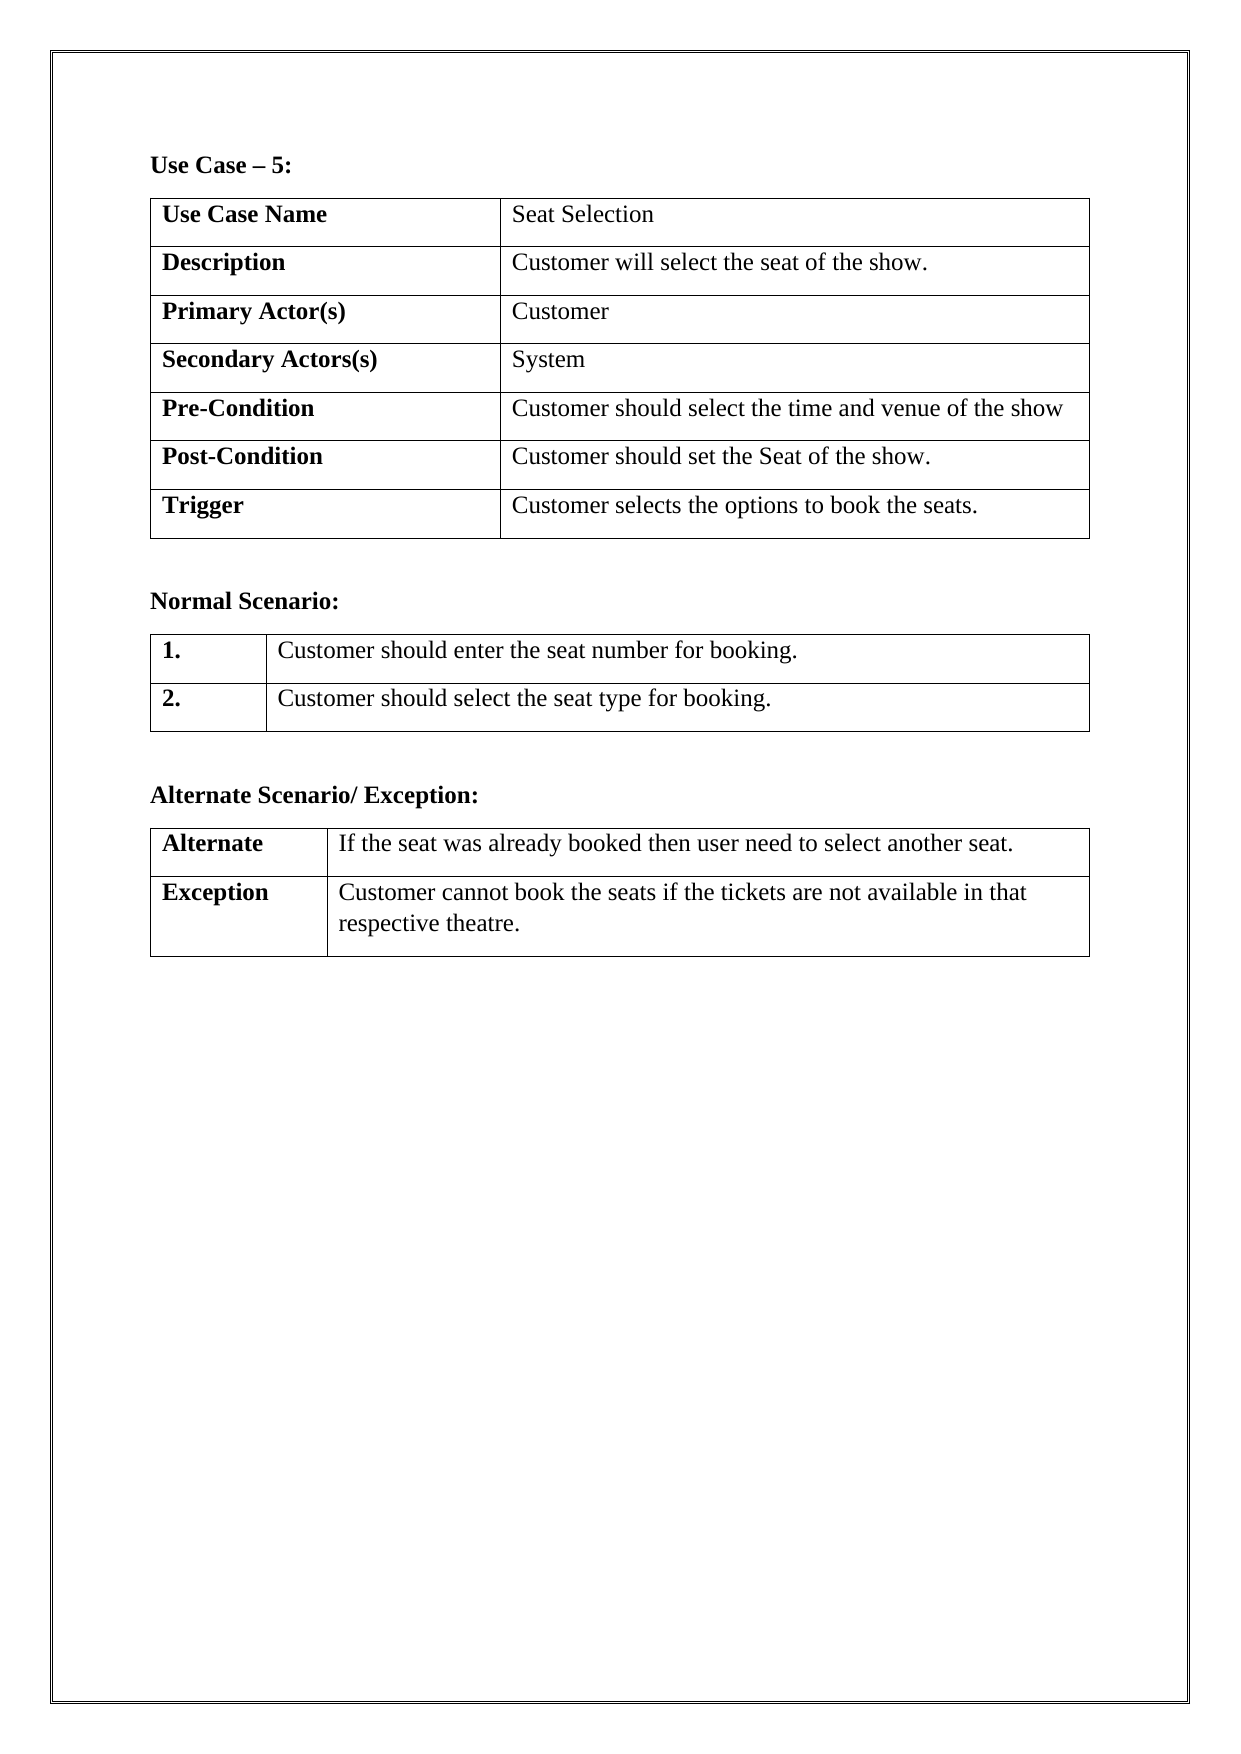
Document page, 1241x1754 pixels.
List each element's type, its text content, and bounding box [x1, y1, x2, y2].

table_cell Secondary Actors(s) [151, 344, 500, 392]
table_header 1. [151, 635, 266, 682]
table_cell Customer should select the seat type for booking. [267, 684, 1089, 731]
text Use Case – 5: [150, 150, 1090, 179]
table_cell Trigger [151, 490, 500, 537]
table_cell Post-Condition [151, 441, 500, 489]
text Normal Scenario: [150, 586, 1090, 615]
table_cell Customer should set the Seat of the show. [501, 441, 1089, 489]
table_cell Pre-Condition [151, 393, 500, 440]
table_cell System [501, 344, 1089, 392]
table_header Customer should enter the seat number for booking. [267, 635, 1089, 682]
table_cell Exception [151, 877, 327, 956]
text Alternate Scenario/ Exception: [150, 780, 1090, 808]
table_header If the seat was already booked then user need to select another seat. [328, 829, 1089, 876]
table_header Use Case Name [151, 199, 500, 246]
table_cell Customer cannot book the seats if the tickets are not available in that respective theatre. [328, 877, 1089, 956]
table_header Alternate [151, 829, 327, 876]
table_cell Customer selects the options to book the seats. [501, 490, 1089, 537]
table_cell Customer [501, 296, 1089, 343]
table_header Seat Selection [501, 199, 1089, 246]
table_cell Customer will select the seat of the show. [501, 247, 1089, 295]
table_cell Primary Actor(s) [151, 296, 500, 343]
table_cell Description [151, 247, 500, 295]
table_cell 2. [151, 684, 266, 731]
table_cell Customer should select the time and venue of the show [501, 393, 1089, 440]
